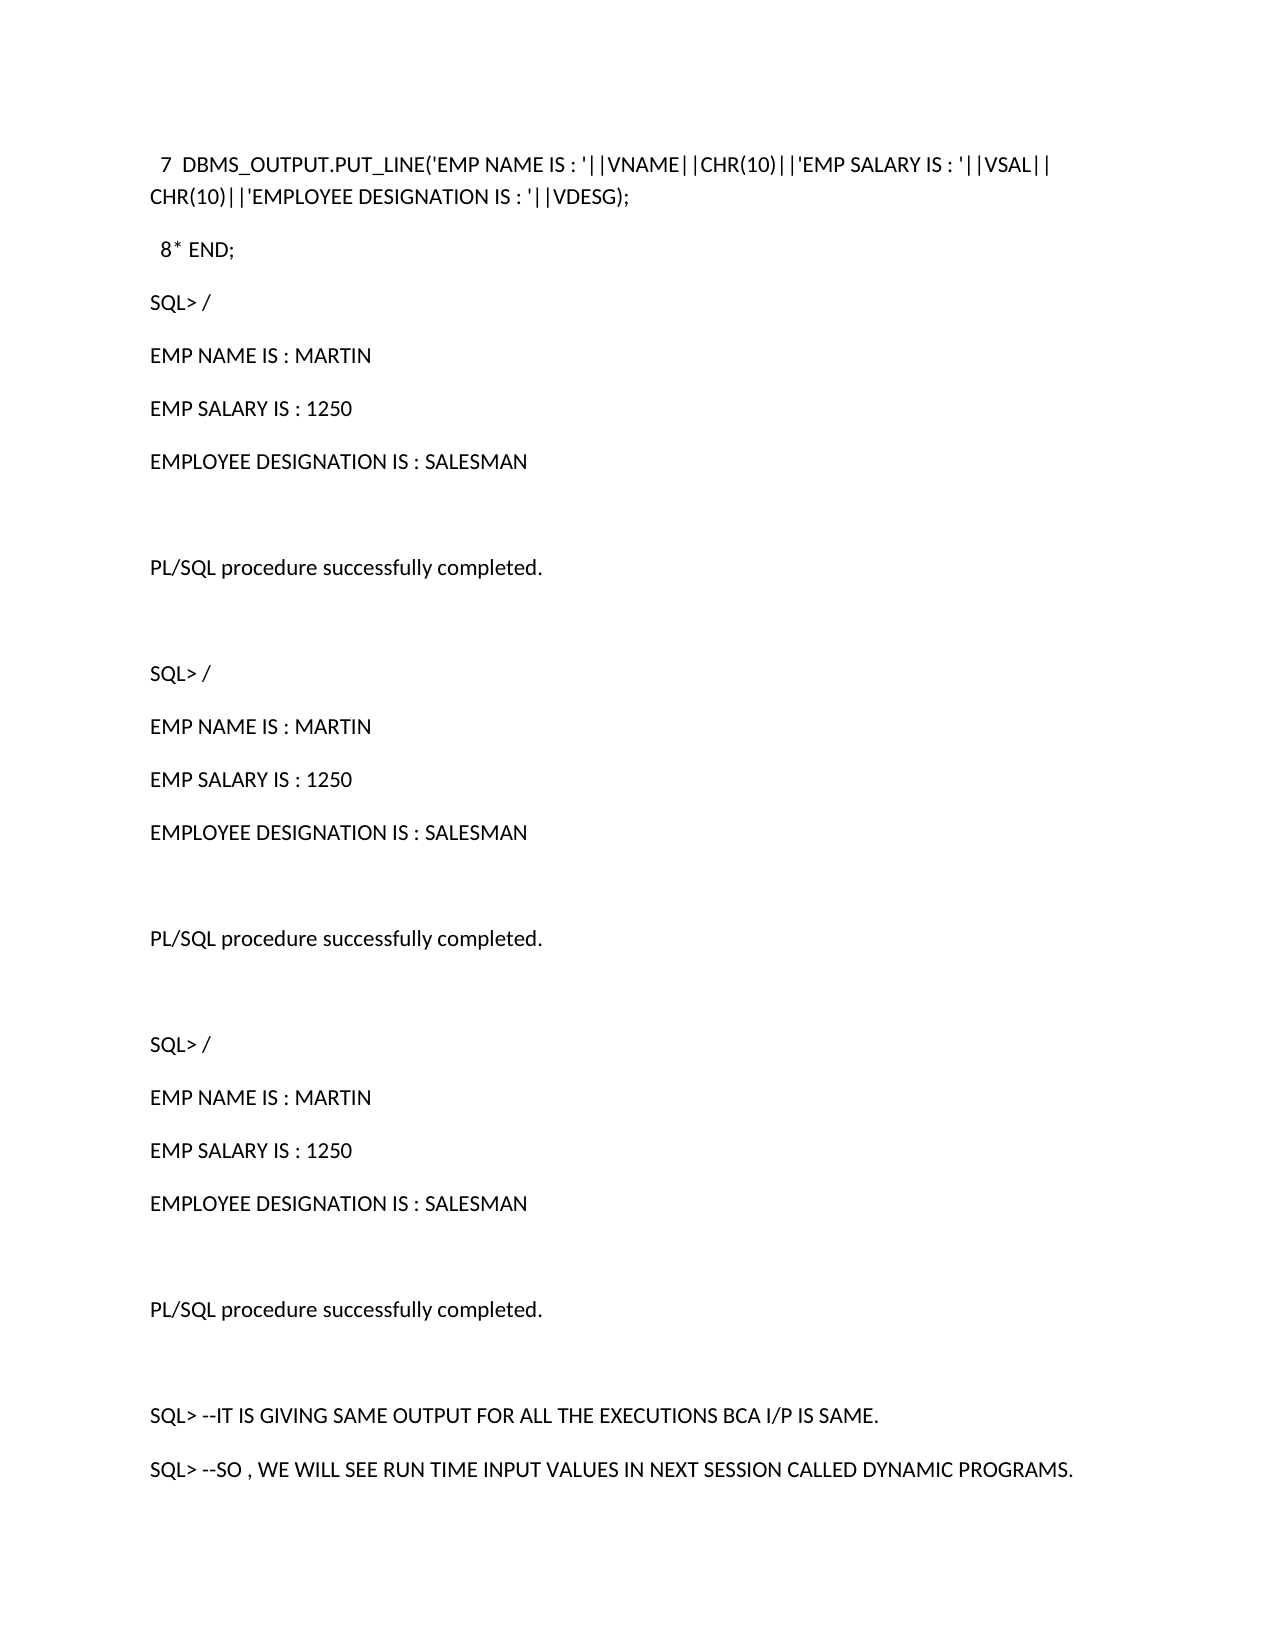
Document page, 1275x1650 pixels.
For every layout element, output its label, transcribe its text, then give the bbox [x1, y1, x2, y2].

text EMPLOYEE DESIGNATION IS : SALESMAN [150, 1189, 1125, 1218]
text EMP NAME IS : MARTIN [150, 341, 1125, 369]
text SQL> --IT IS GIVING SAME OUTPUT FOR ALL THE EXECUTIONS BCA I/P IS SAME. [150, 1402, 1125, 1430]
text EMP SALARY IS : 1250 [150, 394, 1125, 422]
text EMP NAME IS : MARTIN [150, 712, 1125, 740]
text SQL> / [150, 288, 1125, 316]
text SQL> --SO , WE WILL SEE RUN TIME INPUT VALUES IN NEXT SESSION CALLED DYNAMIC PROGRAMS. [150, 1455, 1125, 1483]
text SQL> / [150, 1031, 1125, 1058]
text EMP SALARY IS : 1250 [150, 1137, 1125, 1164]
text PL/SQL procedure successfully completed. [150, 1296, 1125, 1324]
text EMP NAME IS : MARTIN [150, 1083, 1125, 1112]
text PL/SQL procedure successfully completed. [150, 553, 1125, 581]
text EMPLOYEE DESIGNATION IS : SALESMAN [150, 818, 1125, 846]
text 8* END; [150, 235, 1125, 263]
text PL/SQL procedure successfully completed. [150, 924, 1125, 952]
text SQL> / [150, 659, 1125, 687]
text 7 DBMS_OUTPUT.PUT_LINE('EMP NAME IS : '||VNAME||CHR(10)||'EMP SALARY IS : '||VSAL||CHR(10)||'EMPLOYEE DESIGNATION IS : '||VDESG); [150, 150, 1125, 210]
text EMPLOYEE DESIGNATION IS : SALESMAN [150, 447, 1125, 475]
text EMP SALARY IS : 1250 [150, 765, 1125, 793]
